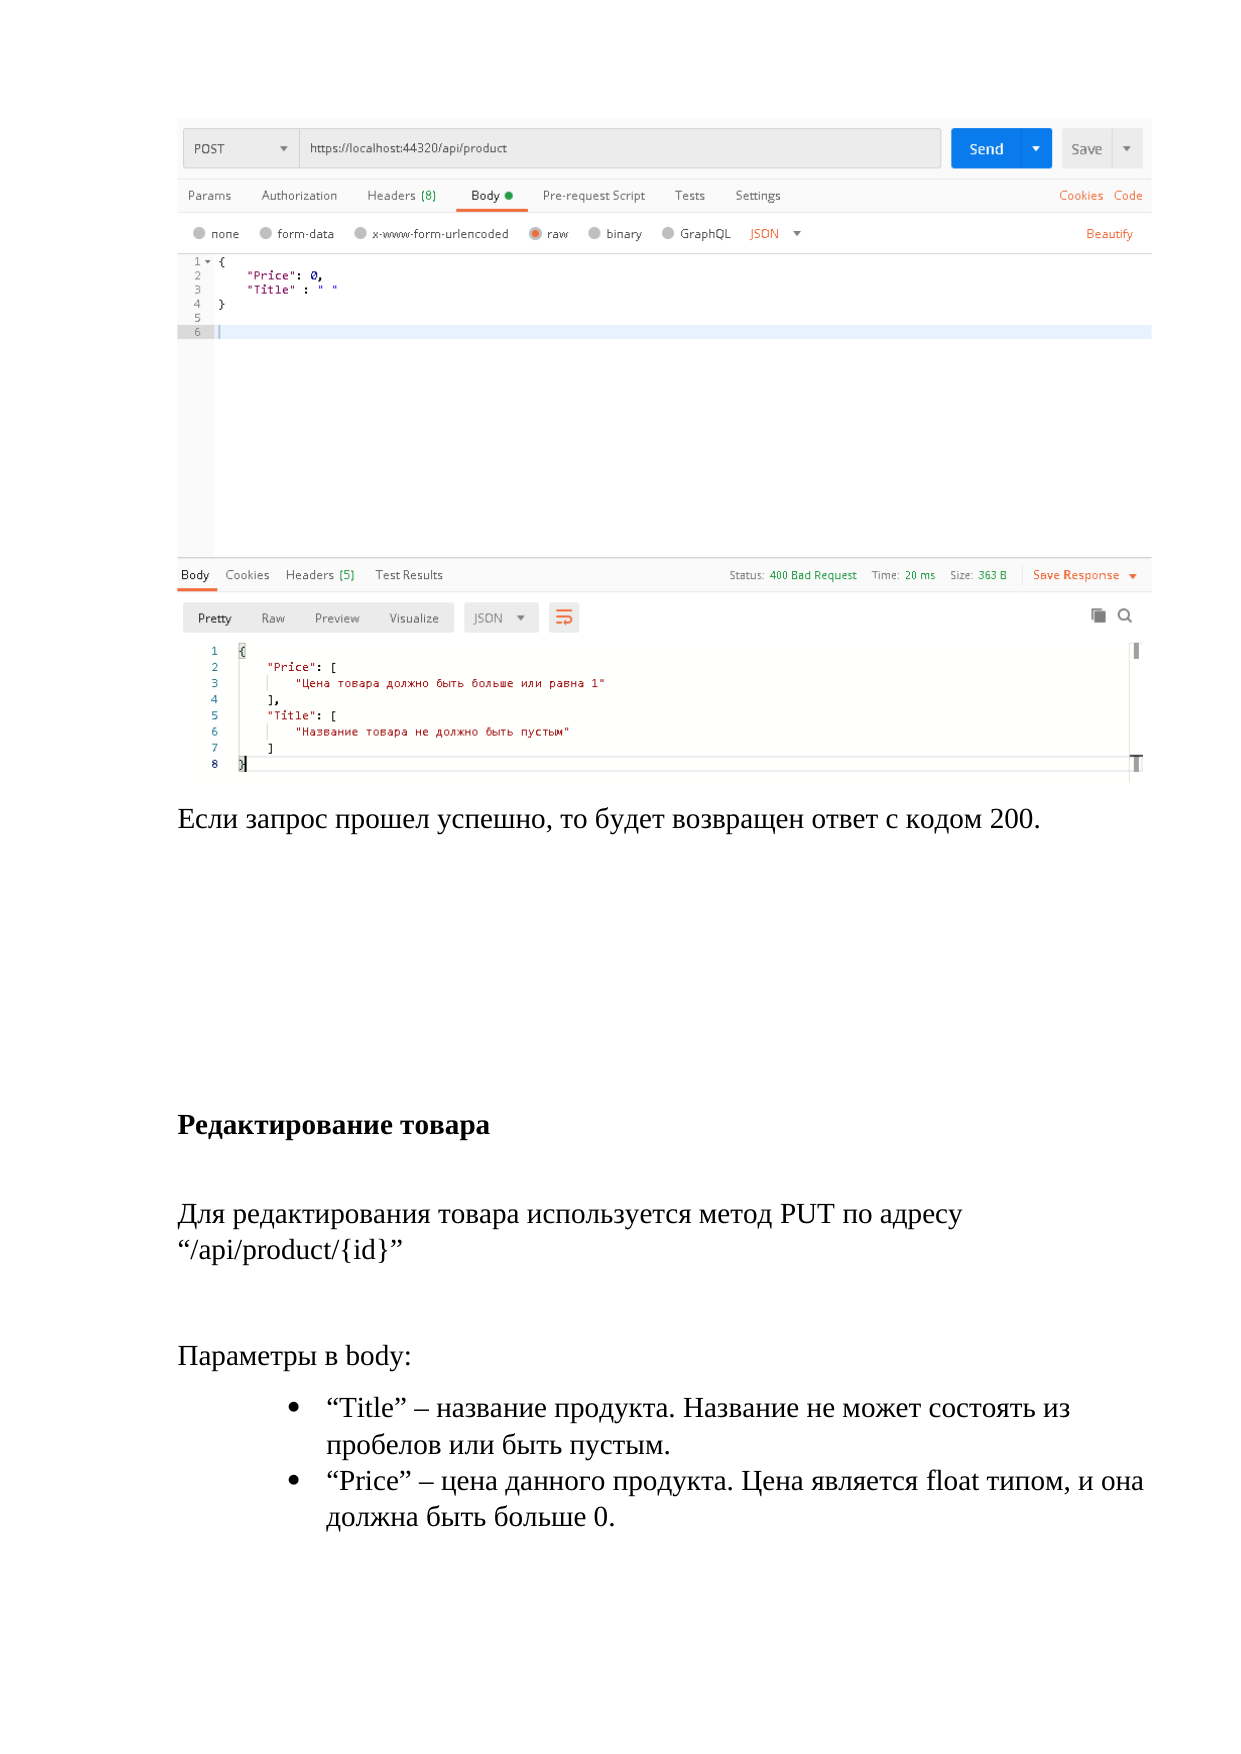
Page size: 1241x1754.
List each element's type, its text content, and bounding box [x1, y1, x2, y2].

picture [177, 118, 1152, 783]
text Параметры в body: [177, 1338, 1152, 1371]
list “Price” – цена данного продукта. Цена является float типом, и она должна быть больше 0. [288, 1463, 1152, 1533]
subtitle Редактирование товара [177, 1107, 1152, 1141]
text Если запрос прошел успешно, то будет возвращен ответ с кодом 200. [177, 801, 1152, 834]
text Для редактирования товара используется метод PUT по адресу “/api/product/{id}” [177, 1196, 1152, 1266]
list “Title” – название продукта. Название не может состоять из пробелов или быть пустым. [288, 1391, 1152, 1460]
